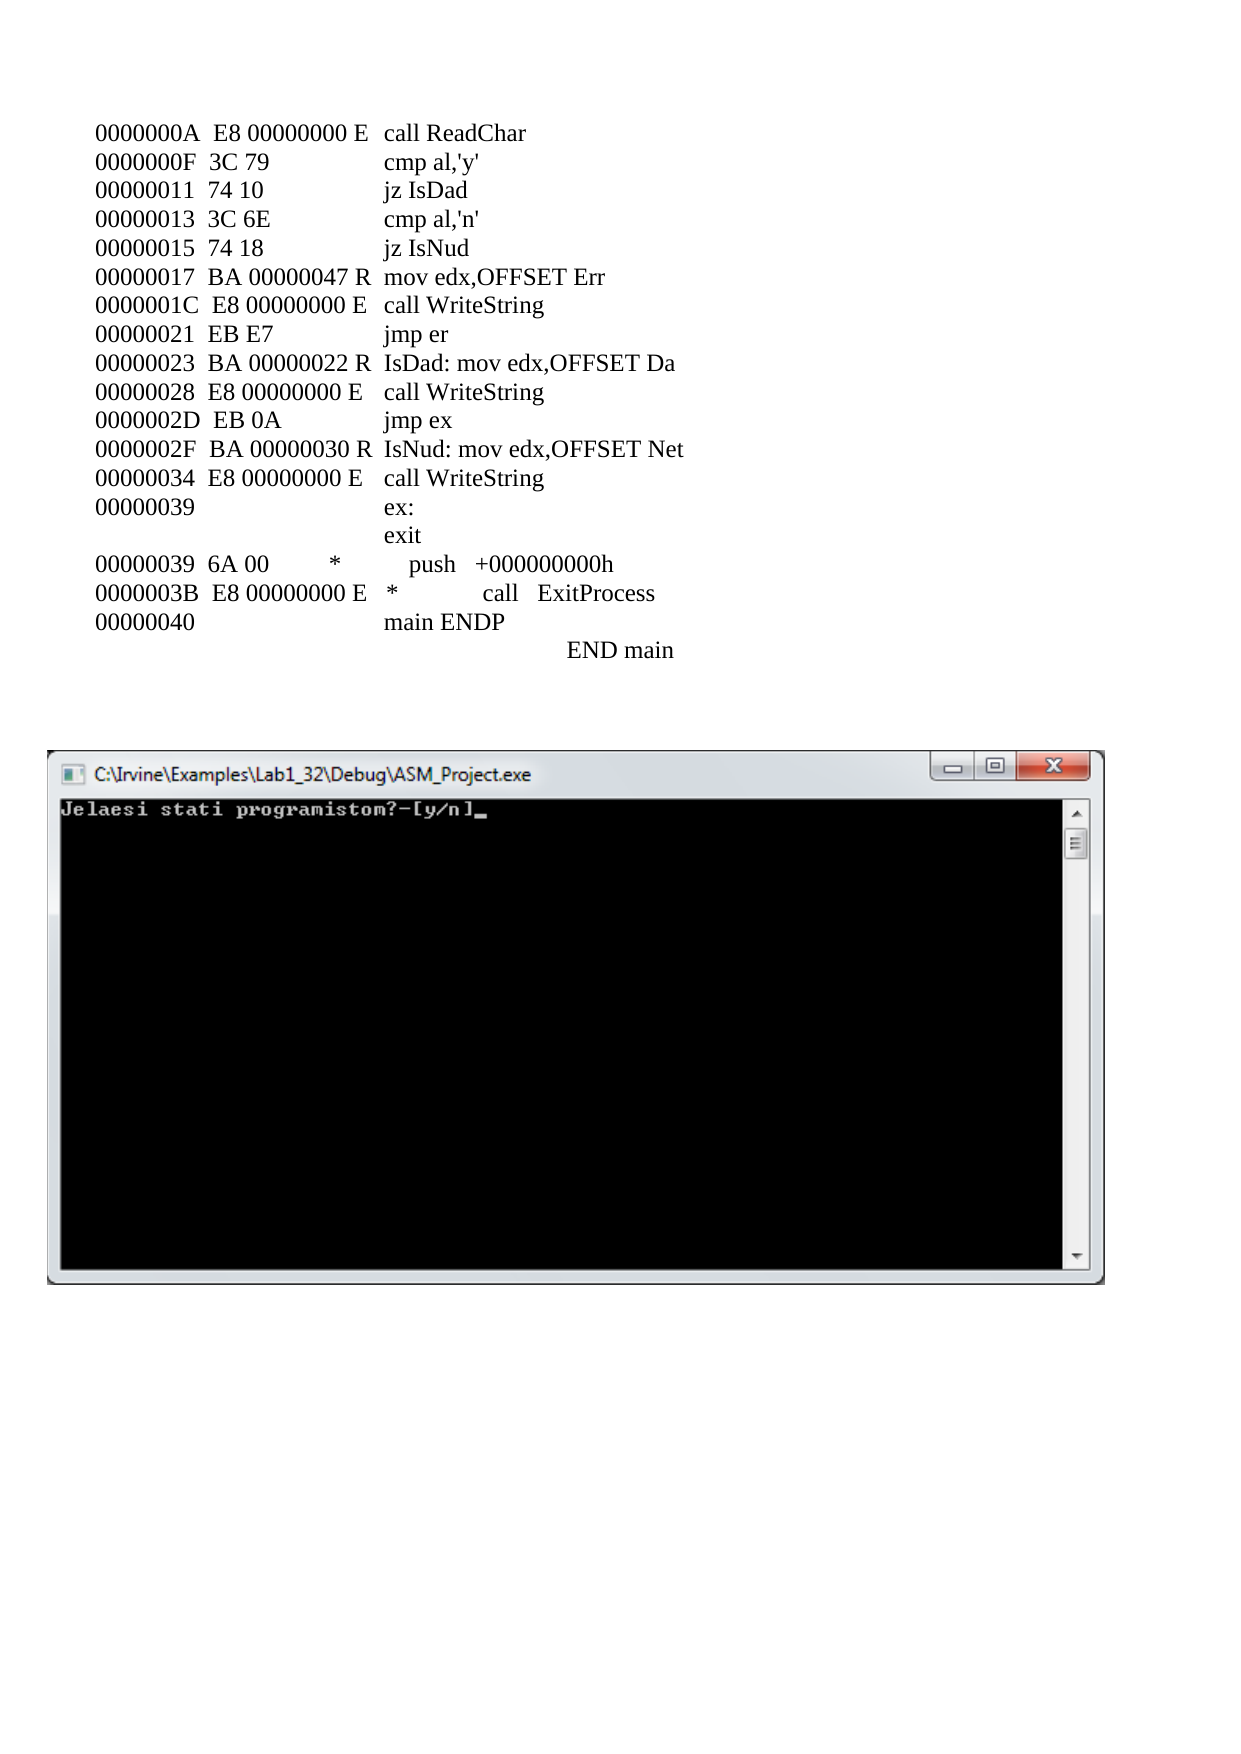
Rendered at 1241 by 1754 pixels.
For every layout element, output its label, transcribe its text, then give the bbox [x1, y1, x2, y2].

text 0000001C E8 00000000 E call WriteString [0, 291, 1152, 319]
text 0000000A E8 00000000 E call ReadChar [0, 118, 1152, 147]
text 00000039 6A 00 * push +000000000h [0, 549, 1152, 578]
text 00000013 3C 6E cmp al,'n' [0, 204, 1152, 233]
text 0000000F 3C 79 cmp al,'y' [0, 147, 1152, 176]
text 00000015 74 18 jz IsNud [0, 233, 1152, 262]
text 0000003B E8 00000000 E * call ExitProcess [0, 578, 1152, 607]
text 00000034 E8 00000000 E call WriteString [0, 463, 1152, 492]
text 0000002F BA 00000030 R IsNud: mov edx,OFFSET Net [0, 434, 1152, 463]
text 00000021 EB E7 jmp er [0, 319, 1152, 348]
picture [47, 750, 1105, 1285]
text 00000011 74 10 jz IsDad [0, 176, 1152, 204]
text 00000023 BA 00000022 R IsDad: mov edx,OFFSET Da [0, 348, 1152, 377]
text 00000017 BA 00000047 R mov edx,OFFSET Err [0, 262, 1152, 291]
text 0000002D EB 0A jmp ex [0, 406, 1152, 434]
text 00000028 E8 00000000 E call WriteString [0, 377, 1152, 406]
text exit [0, 521, 1152, 549]
text 00000039 ex: [0, 492, 1152, 521]
text 00000040 main ENDP [0, 607, 1152, 636]
